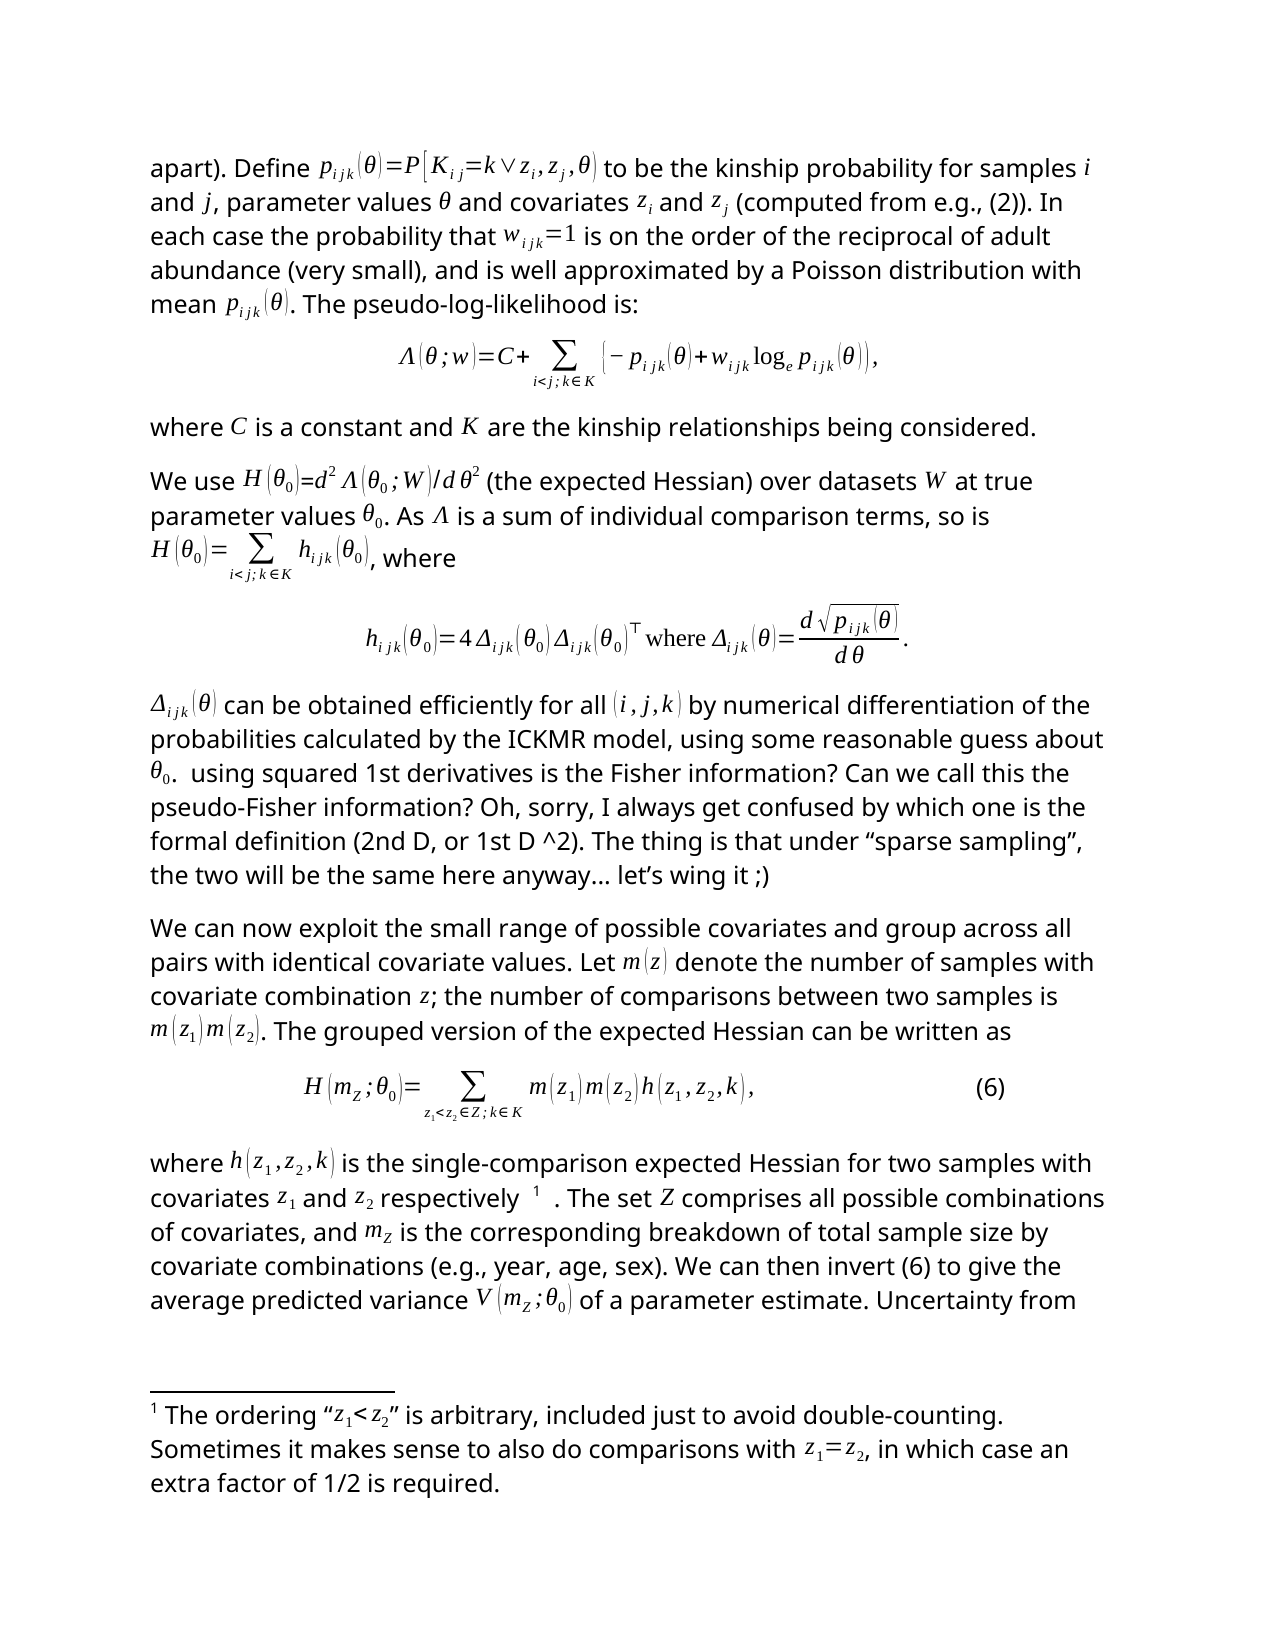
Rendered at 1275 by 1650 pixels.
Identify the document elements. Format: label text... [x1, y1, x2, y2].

text can be obtained efficiently for all by numerical differentiation of the probabilities calculated by the ICKMR model, using some reasonable guess about . using squared 1st derivatives is the Fisher information? Can we call this the pseudo-Fisher information? Oh, sorry, I always get confused by which one is the formal definition (2nd D, or 1st D ^2). The thing is that under “sparse sampling”, the two will be the same here anyway... let’s wing it ;) [150, 687, 1125, 892]
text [150, 1146, 1125, 1317]
table_header (6) [919, 1066, 1016, 1127]
table_header [139, 1066, 919, 1127]
text We can now exploit the small range of possible covariates and group across all pairs with identical covariate values. Let denote the number of samples with covariate combination ; the number of comparisons between two samples is . The grouped version of the expected Hessian can be written as [150, 911, 1125, 1047]
text where is a constant and are the kinship relationships being considered. [150, 409, 1125, 443]
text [150, 150, 1125, 321]
text We use = (the expected Hessian) over datasets at true parameter values . As is a sum of individual comparison terms, so is , where [150, 462, 1125, 583]
